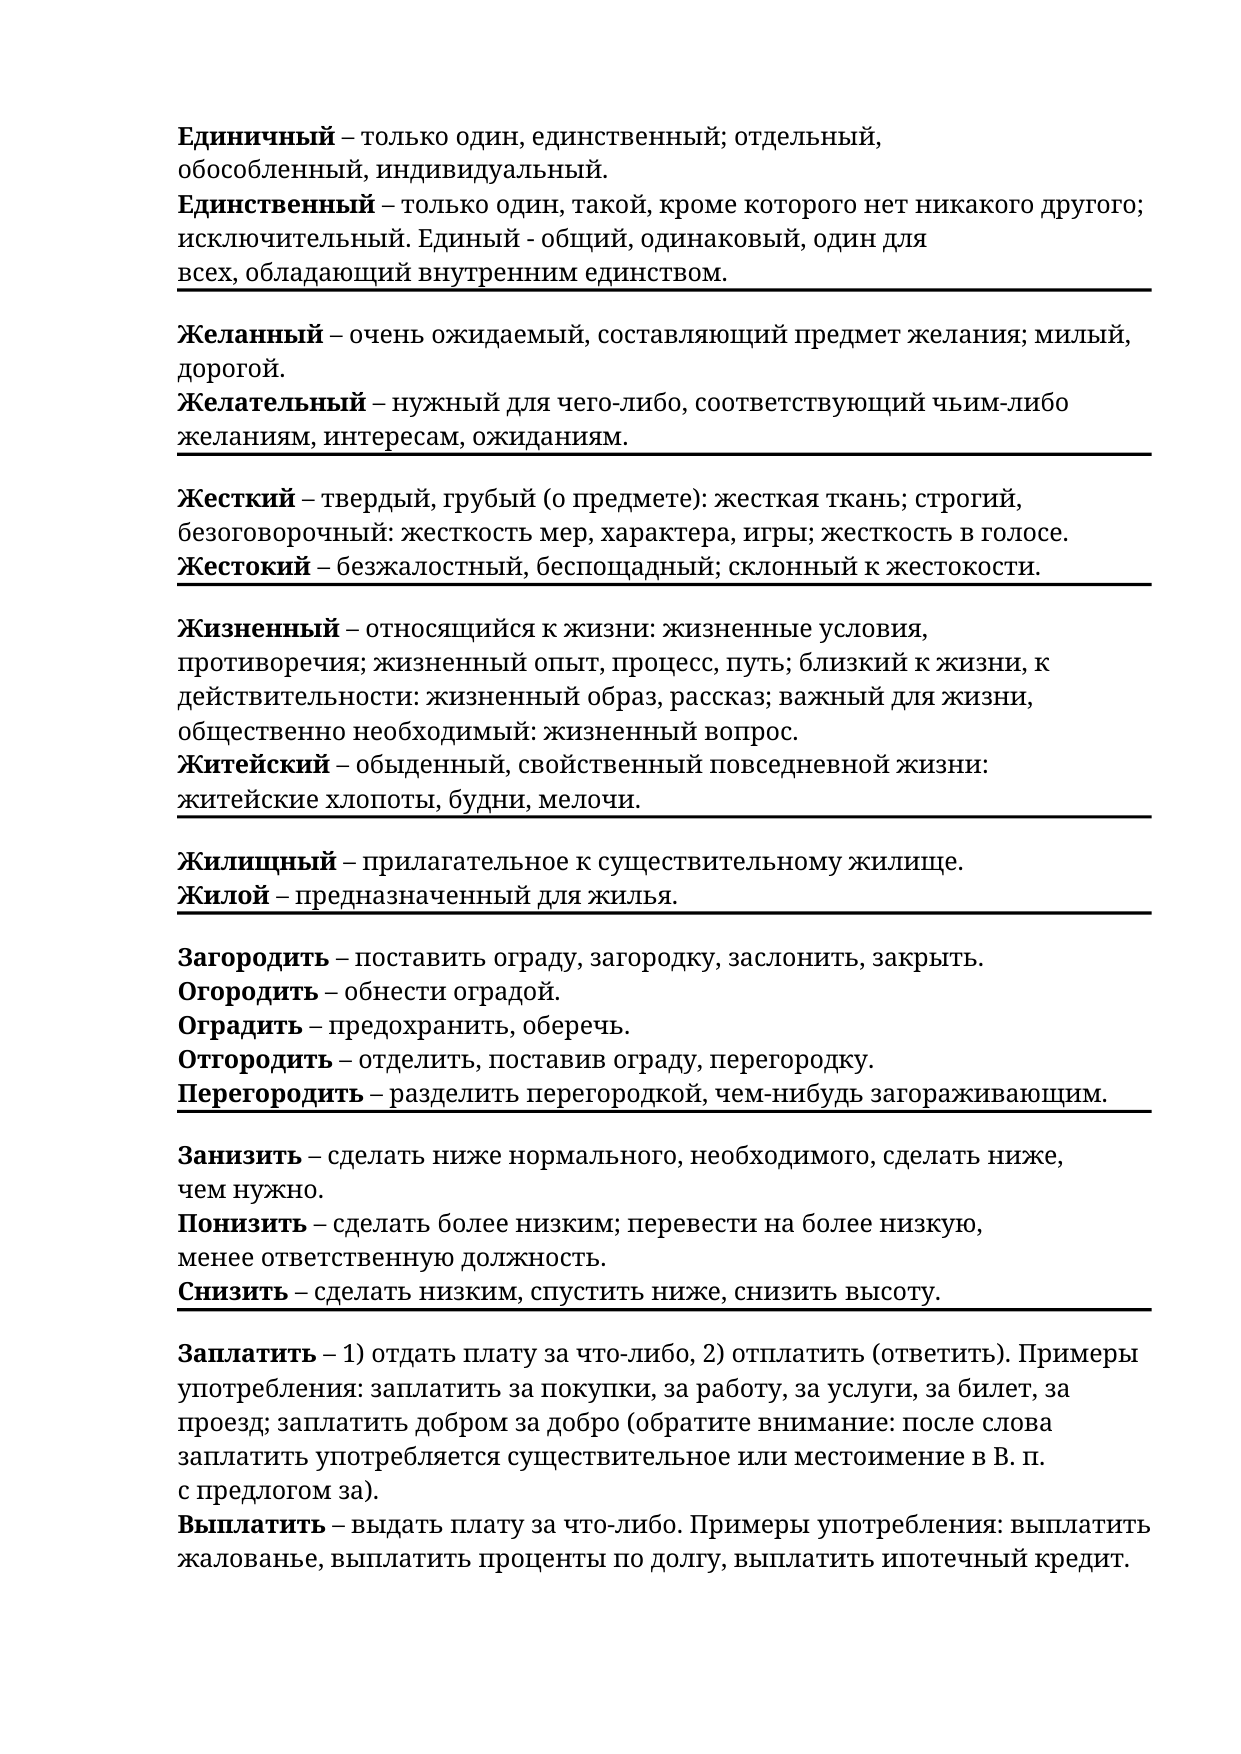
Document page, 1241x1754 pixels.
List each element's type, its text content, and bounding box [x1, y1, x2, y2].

text Жизненный – относящийся к жизни: жизненные условия, противоречия; жизненный опыт, процесс, путь; близкий к жизни, к действительности: жизненный образ, рассказ; важный для жизни, общественно необходимый: жизненный вопрос. [177, 611, 1152, 747]
text Единственный – только один, такой, кроме которого нет никакого другого; исключительный. Единый - общий, одинаковый, один для всех, обладающий внутренним единством. [177, 186, 1152, 288]
text Жестокий – безжалостный, беспощадный; склонный к жестокости. [177, 549, 1152, 582]
text Житейский – обыденный, свойственный повседневной жизни: житейские хлопоты, будни, мелочи. [177, 747, 1152, 815]
text Заплатить – 1) отдать плату за что-либо, 2) отплатить (ответить). Примеры употребления: заплатить за покупки, за работу, за услуги, за билет, за проезд; заплатить добром за добро (обратите внимание: после слова заплатить употребляется существительное или местоимение в В. п. с предлогом за). [177, 1336, 1152, 1506]
text Отгородить – отделить, поставив ограду, перегородку. [177, 1042, 1152, 1076]
text Понизить – сделать более низким; перевести на более низкую, менее ответственную должность. [177, 1206, 1152, 1274]
text Занизить – сделать ниже нормального, необходимого, сделать ниже, чем нужно. [177, 1138, 1152, 1206]
text Жесткий – твердый, грубый (о предмете): жесткая ткань; строгий, безоговорочный: жесткость мер, характера, игры; жесткость в голосе. [177, 481, 1152, 549]
text Перегородить – разделить перегородкой, чем-нибудь загораживающим. [177, 1076, 1152, 1109]
text Жилищный – прилагательное к существительному жилище. [177, 843, 1152, 877]
text Жилой – предназначенный для жилья. [177, 877, 1152, 911]
text Оградить – предохранить, оберечь. [177, 1008, 1152, 1042]
text Желанный – очень ожидаемый, составляющий предмет желания; милый, дорогой. Желательный – нужный для чего-либо, соответствующий чьим-либо желаниям, интересам, ожиданиям. [177, 316, 1152, 452]
text Огородить – обнести оградой. [177, 973, 1152, 1008]
text Единичный – только один, единственный; отдельный, обособленный, индивидуальный. [177, 118, 1152, 186]
text Загородить – поставить ограду, загородку, заслонить, закрыть. [177, 939, 1152, 973]
text Выплатить – выдать плату за что-либо. Примеры употребления: выплатить жалованье, выплатить проценты по долгу, выплатить ипотечный кредит. [177, 1506, 1152, 1574]
text Снизить – сделать низким, спустить ниже, снизить высоту. [177, 1274, 1152, 1308]
